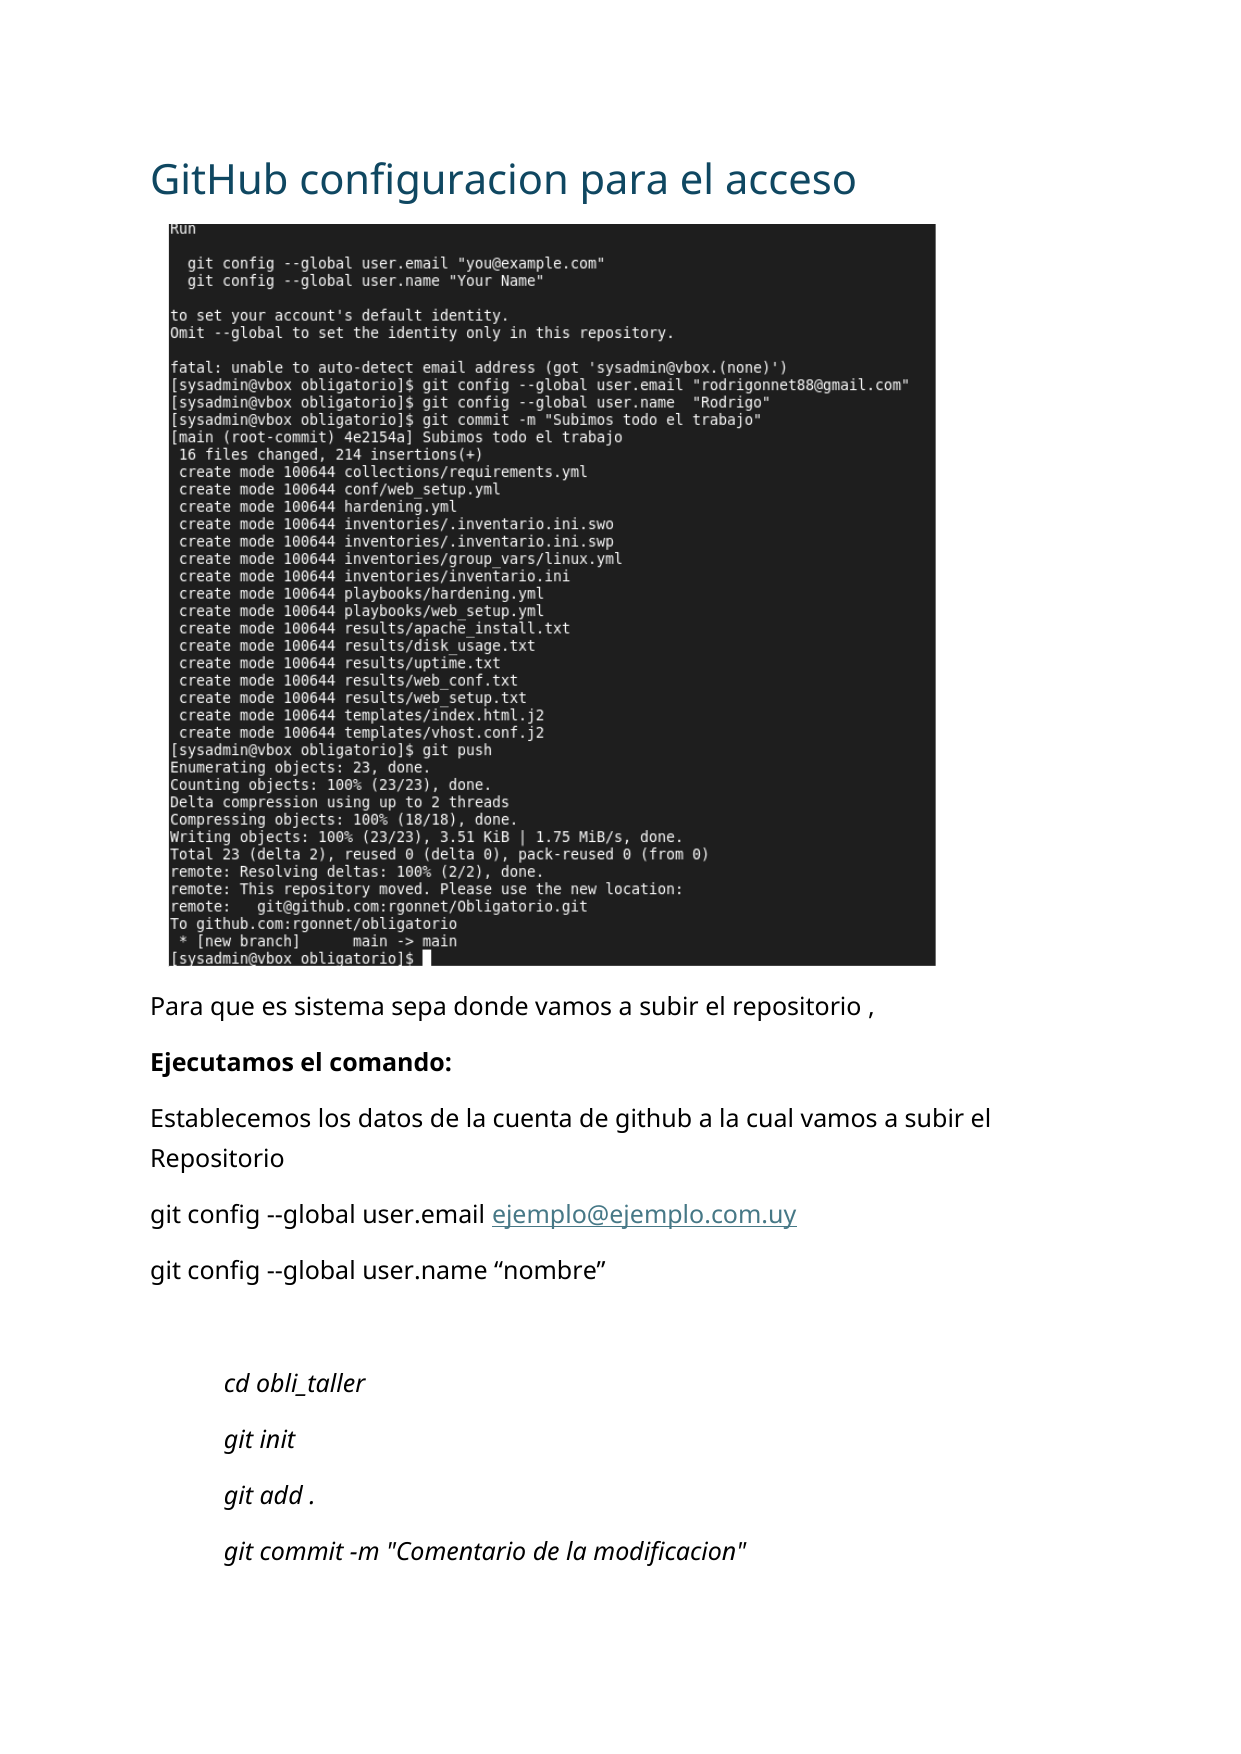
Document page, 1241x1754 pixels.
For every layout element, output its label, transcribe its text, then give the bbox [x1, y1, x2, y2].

text git init [150, 1421, 1090, 1455]
text git config --global user.name “nombre” [150, 1253, 1090, 1287]
subtitle GitHub configuracion para el acceso [150, 150, 1090, 207]
text git config --global user.email ejemplo@ejemplo.com.uy [150, 1197, 1090, 1231]
text git add . [150, 1477, 1090, 1512]
text Para que es sistema sepa donde vamos a subir el repositorio , [150, 989, 1090, 1023]
text Ejecutamos el comando: [150, 1045, 1090, 1079]
text git commit -m "Comentario de la modificacion" [150, 1534, 1090, 1568]
text Establecemos los datos de la cuenta de github a la cual vamos a subir el Repositorio [150, 1101, 1090, 1175]
text cd obli_taller [150, 1365, 1090, 1399]
